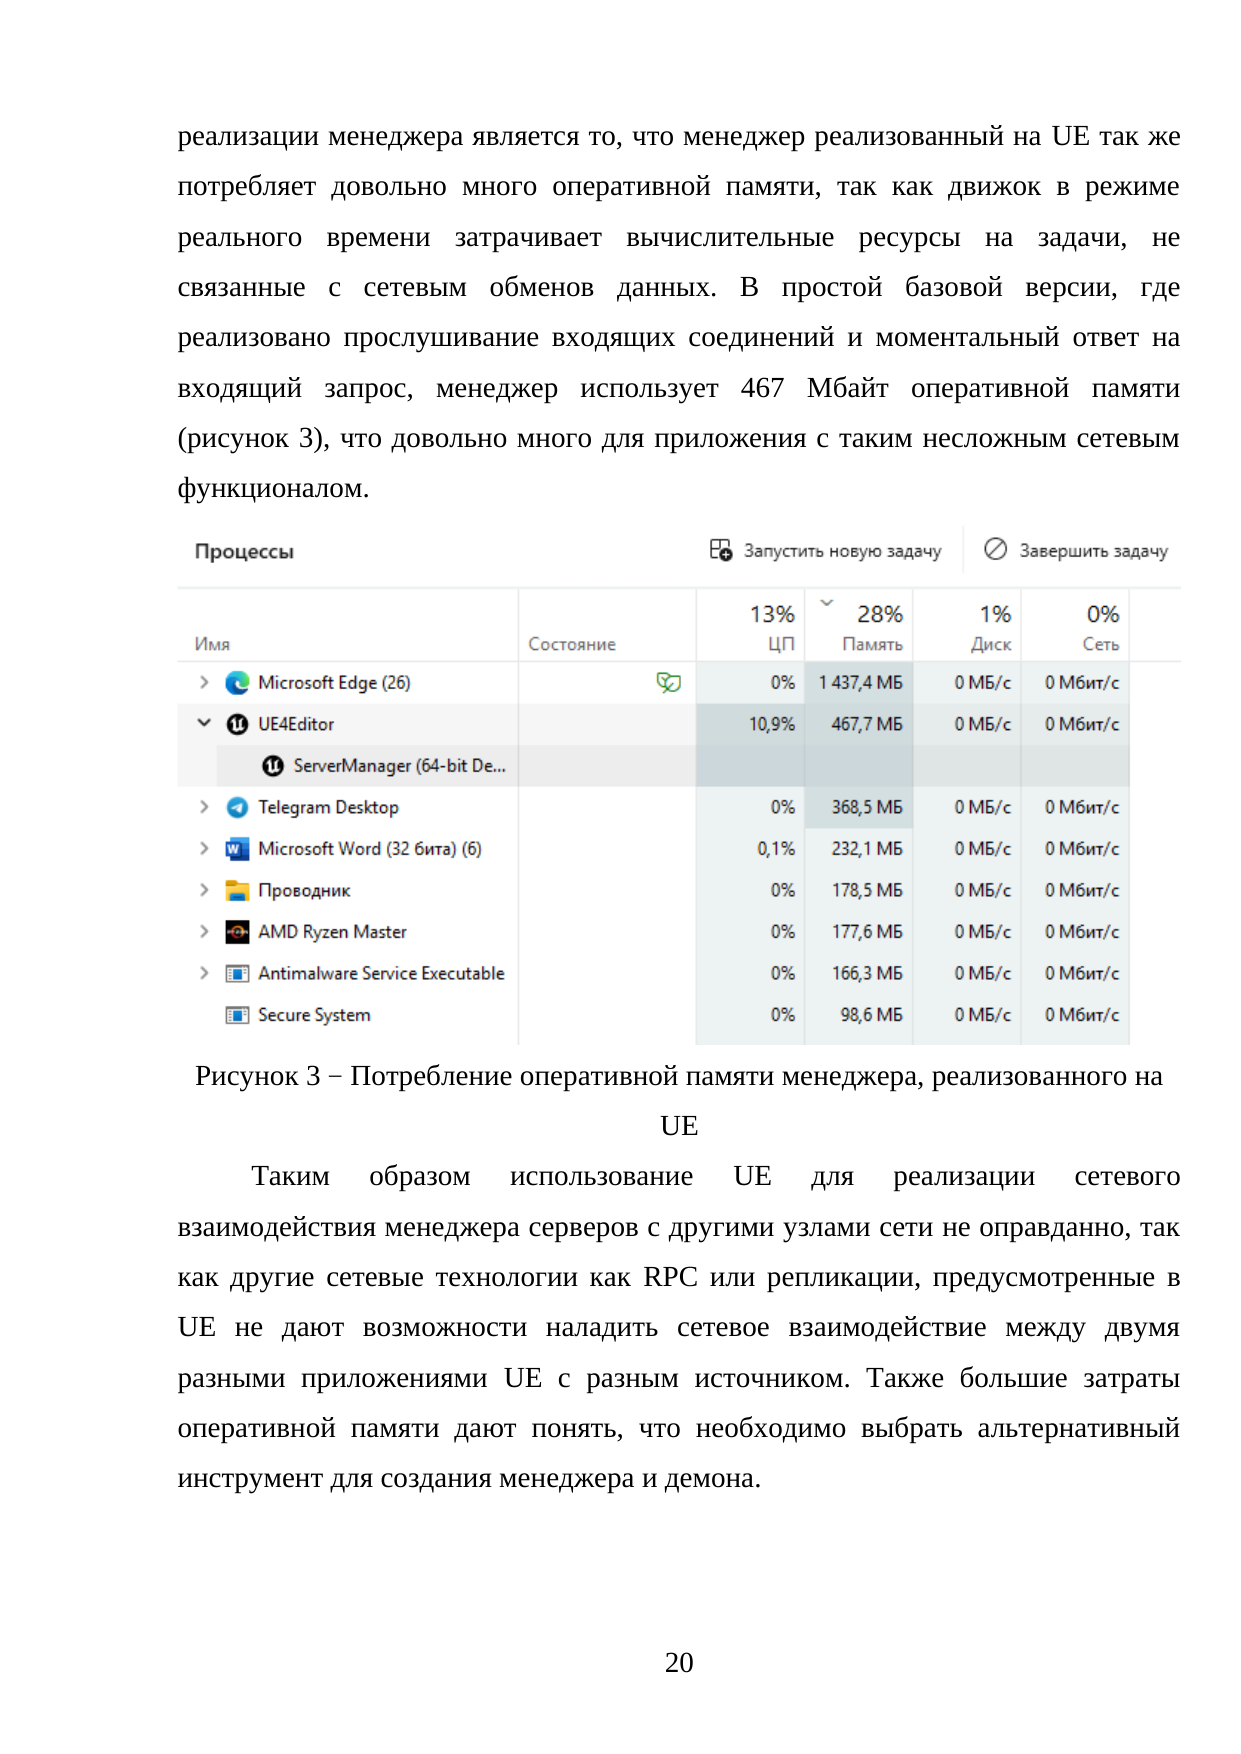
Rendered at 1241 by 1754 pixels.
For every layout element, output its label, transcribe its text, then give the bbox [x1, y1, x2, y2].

text Таким образом использование UE для реализации сетевого взаимодействия менеджера серверов с другими узлами сети не оправданно, так как другие сетевые технологии как RPC или репликации, предусмотренные в UE не дают возможности наладить сетевое взаимодействие между двумя разными приложениями UE с разным источником. Также большие затраты оперативной памяти дают понять, что необходимо выбрать альтернативный инструмент для создания менеджера и демона. [177, 1158, 1181, 1494]
picture [177, 520, 1182, 1045]
text Рисунок 3 Потребление оперативной памяти менеджера, реализованного на UE [177, 1058, 1181, 1142]
